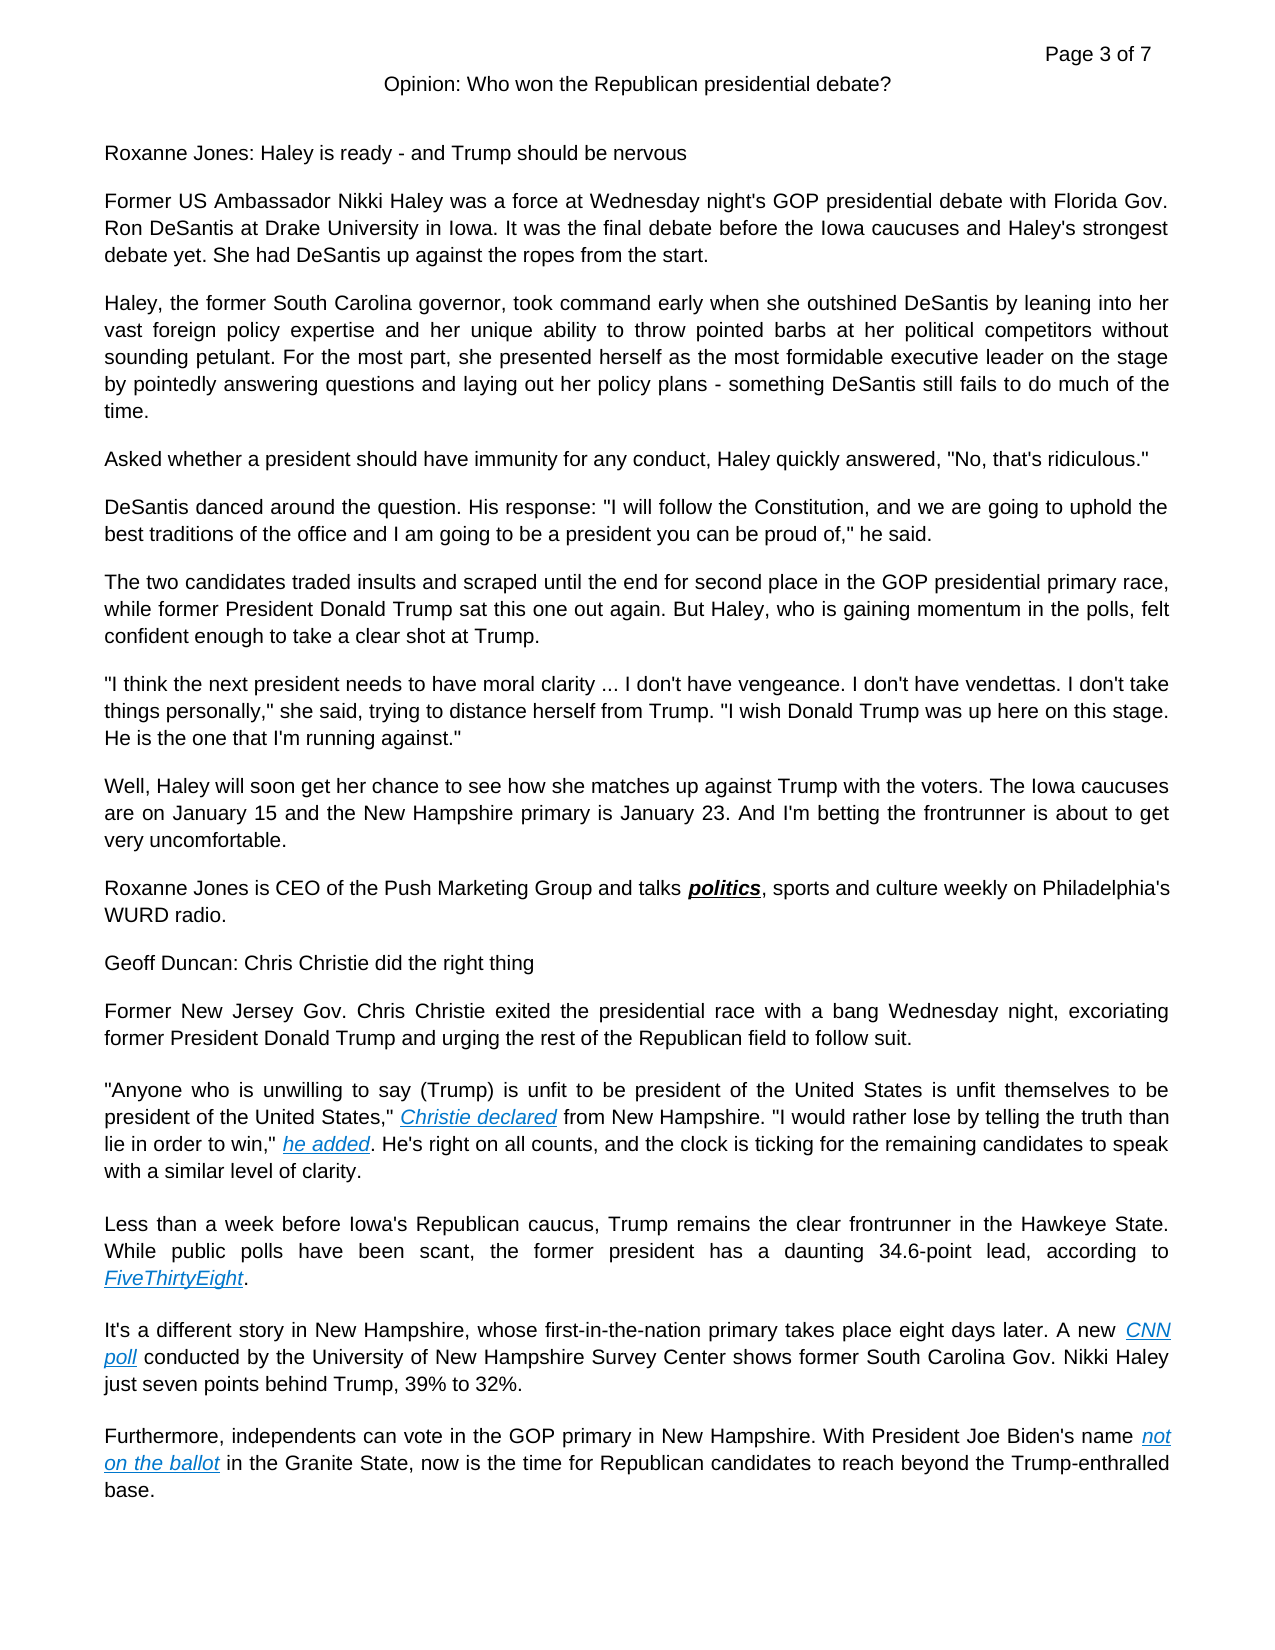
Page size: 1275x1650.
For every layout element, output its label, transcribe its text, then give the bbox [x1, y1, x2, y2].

text Haley, the former South Carolina governor, took command early when she outshined DeSantis by leaning into her vast foreign policy expertise and her unique ability to throw pointed barbs at her political competitors without sounding petulant. For the most part, she presented herself as the most formidable executive leader on the stage by pointedly answering questions and laying out her policy plans - something DeSantis still fails to do much of the time. [104, 287, 1171, 423]
text DeSantis danced around the question. His response: "I will follow the Constitution, and we are going to uphold the best traditions of the office and I am going to be a president you can be proud of," he said. [104, 492, 1171, 546]
text "Anyone who is unwilling to say (Trump) is unfit to be president of the United States is unfit themselves to be president of the United States," Christie declared from New Hampshire. "I would rather lose by telling the truth than lie in order to win," he added. He's right on all counts, and the clock is ticking for the remaining candidates to speak with a similar level of clarity. [104, 1075, 1171, 1183]
text Former US Ambassador Nikki Haley was a force at Wednesday night's GOP presidential debate with Florida Gov. Ron DeSantis at Drake University in Iowa. It was the final debate before the Iowa caucuses and Haley's strongest debate yet. She had DeSantis up against the ropes from the start. [104, 185, 1171, 267]
text Asked whether a president should have immunity for any conduct, Haley quickly answered, "No, that's ridiculous." [104, 444, 1171, 471]
text Roxanne Jones: Haley is ready - and Trump should be nervous [104, 137, 1171, 164]
text Former New Jersey Gov. Chris Christie exited the presidential race with a bang Wednesday night, excoriating former President Donald Trump and urging the rest of the Republican field to follow suit. [104, 996, 1171, 1050]
text "I think the next president needs to have moral clarity ... I don't have vengeance. I don't have vendettas. I don't take things personally," she said, trying to distance herself from Trump. "I wish Donald Trump was up here on this stage. He is the one that I'm running against." [104, 669, 1171, 750]
text Well, Haley will soon get her chance to see how she matches up against Trump with the voters. The Iowa caucuses are on January 15 and the New Hampshire primary is January 23. And I'm betting the frontrunner is about to get very uncomfortable. [104, 771, 1171, 852]
text Roxanne Jones is CEO of the Push Marketing Group and talks politics, sports and culture weekly on Philadelphia's WURD radio. [104, 873, 1171, 927]
text It's a different story in New Hampshire, whose first-in-the-nation primary takes place eight days later. A new CNN poll conducted by the University of New Hampshire Survey Center shows former South Carolina Gov. Nikki Haley just seven points behind Trump, 39% to 32%. [104, 1314, 1171, 1396]
text Furthermore, independents can vote in the GOP primary in New Hampshire. With President Joe Biden's name not on the ballot in the Granite State, now is the time for Republican candidates to reach beyond the Trump-enthralled base. [104, 1421, 1171, 1502]
text Geoff Duncan: Chris Christie did the right thing [104, 948, 1171, 975]
text The two candidates traded insults and scraped until the end for second place in the GOP presidential primary race, while former President Donald Trump sat this one out again. But Haley, who is gaining momentum in the polls, felt confident enough to take a clear shot at Trump. [104, 567, 1171, 648]
text Less than a week before Iowa's Republican caucus, Trump remains the clear frontrunner in the Hawkeye State. While public polls have been scant, the former president has a daunting 34.6-point lead, according to FiveThirtyEight. [104, 1208, 1171, 1289]
